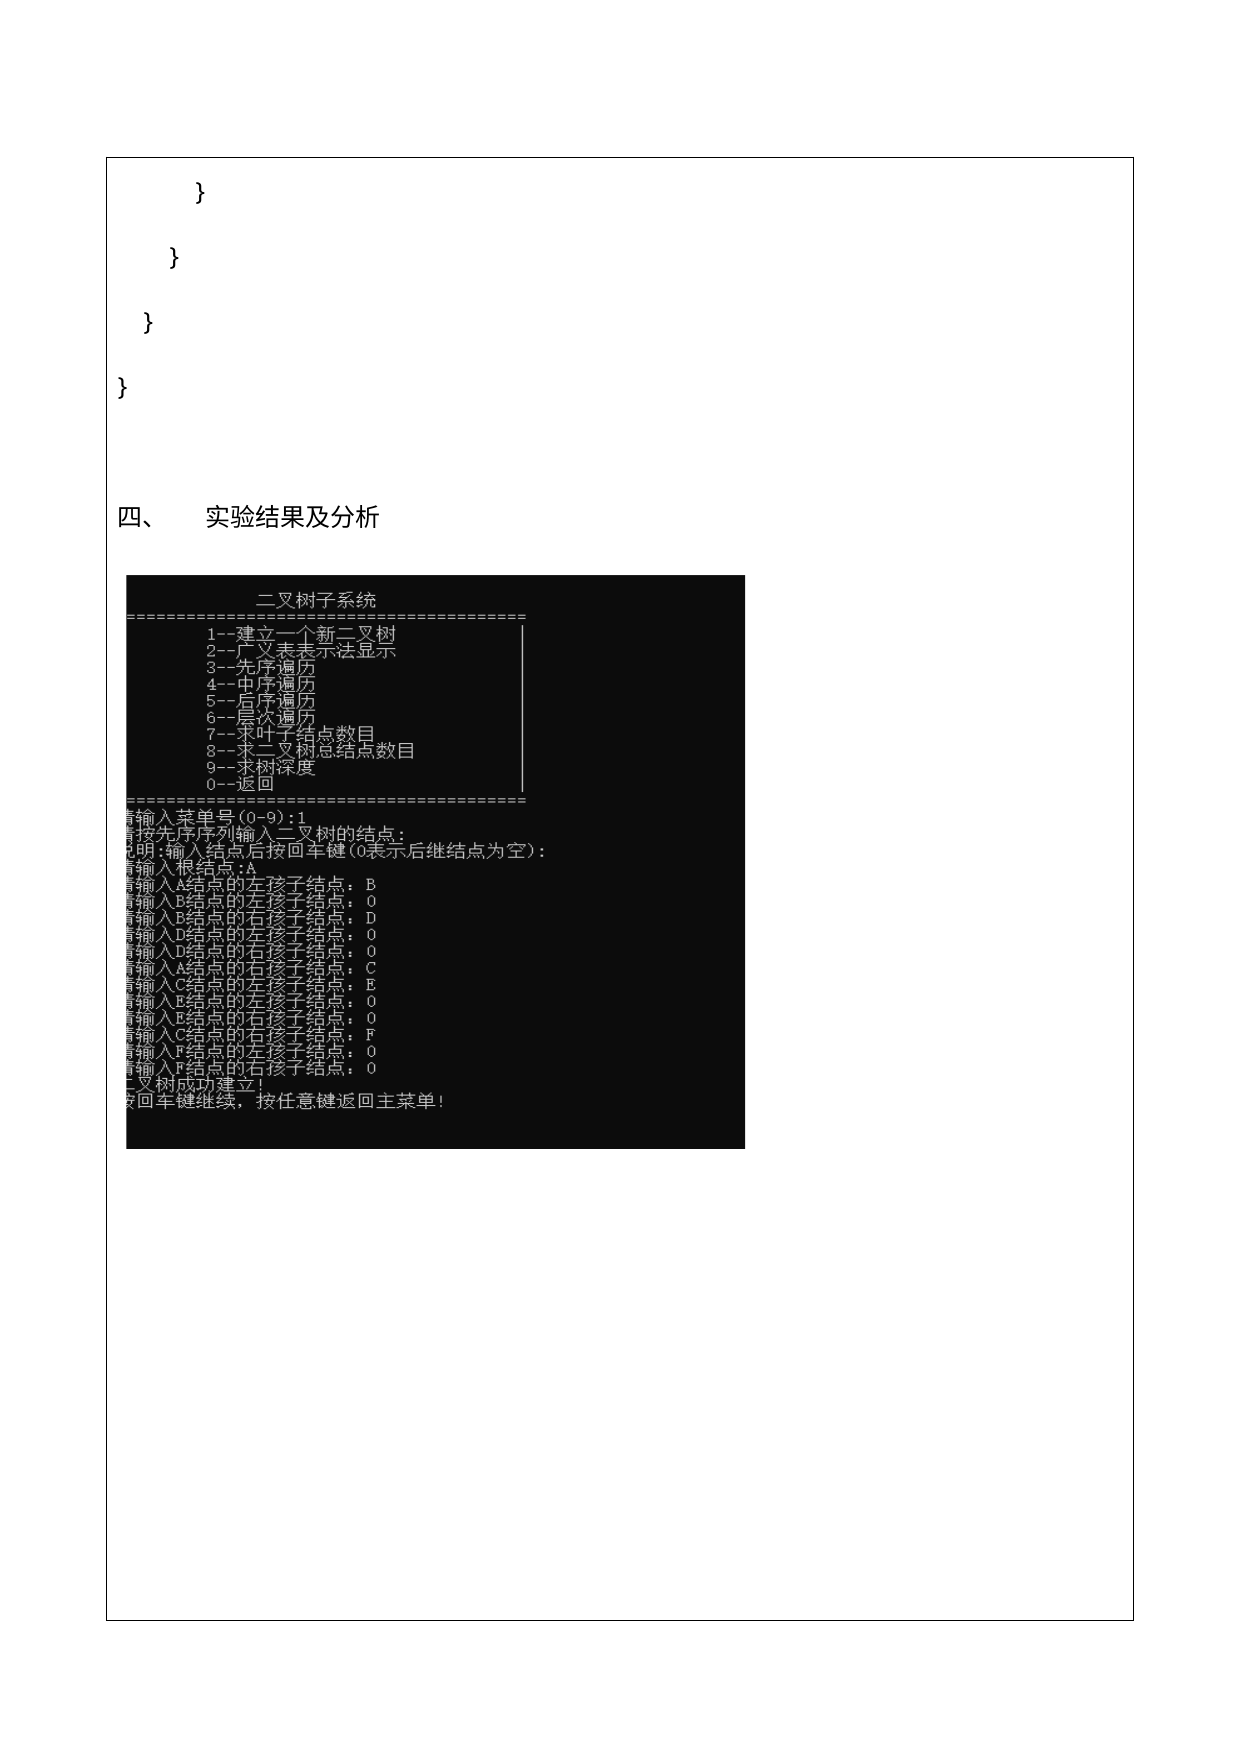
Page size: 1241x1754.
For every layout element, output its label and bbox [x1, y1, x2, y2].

picture [126, 573, 746, 1149]
table_cell [107, 158, 1133, 1620]
